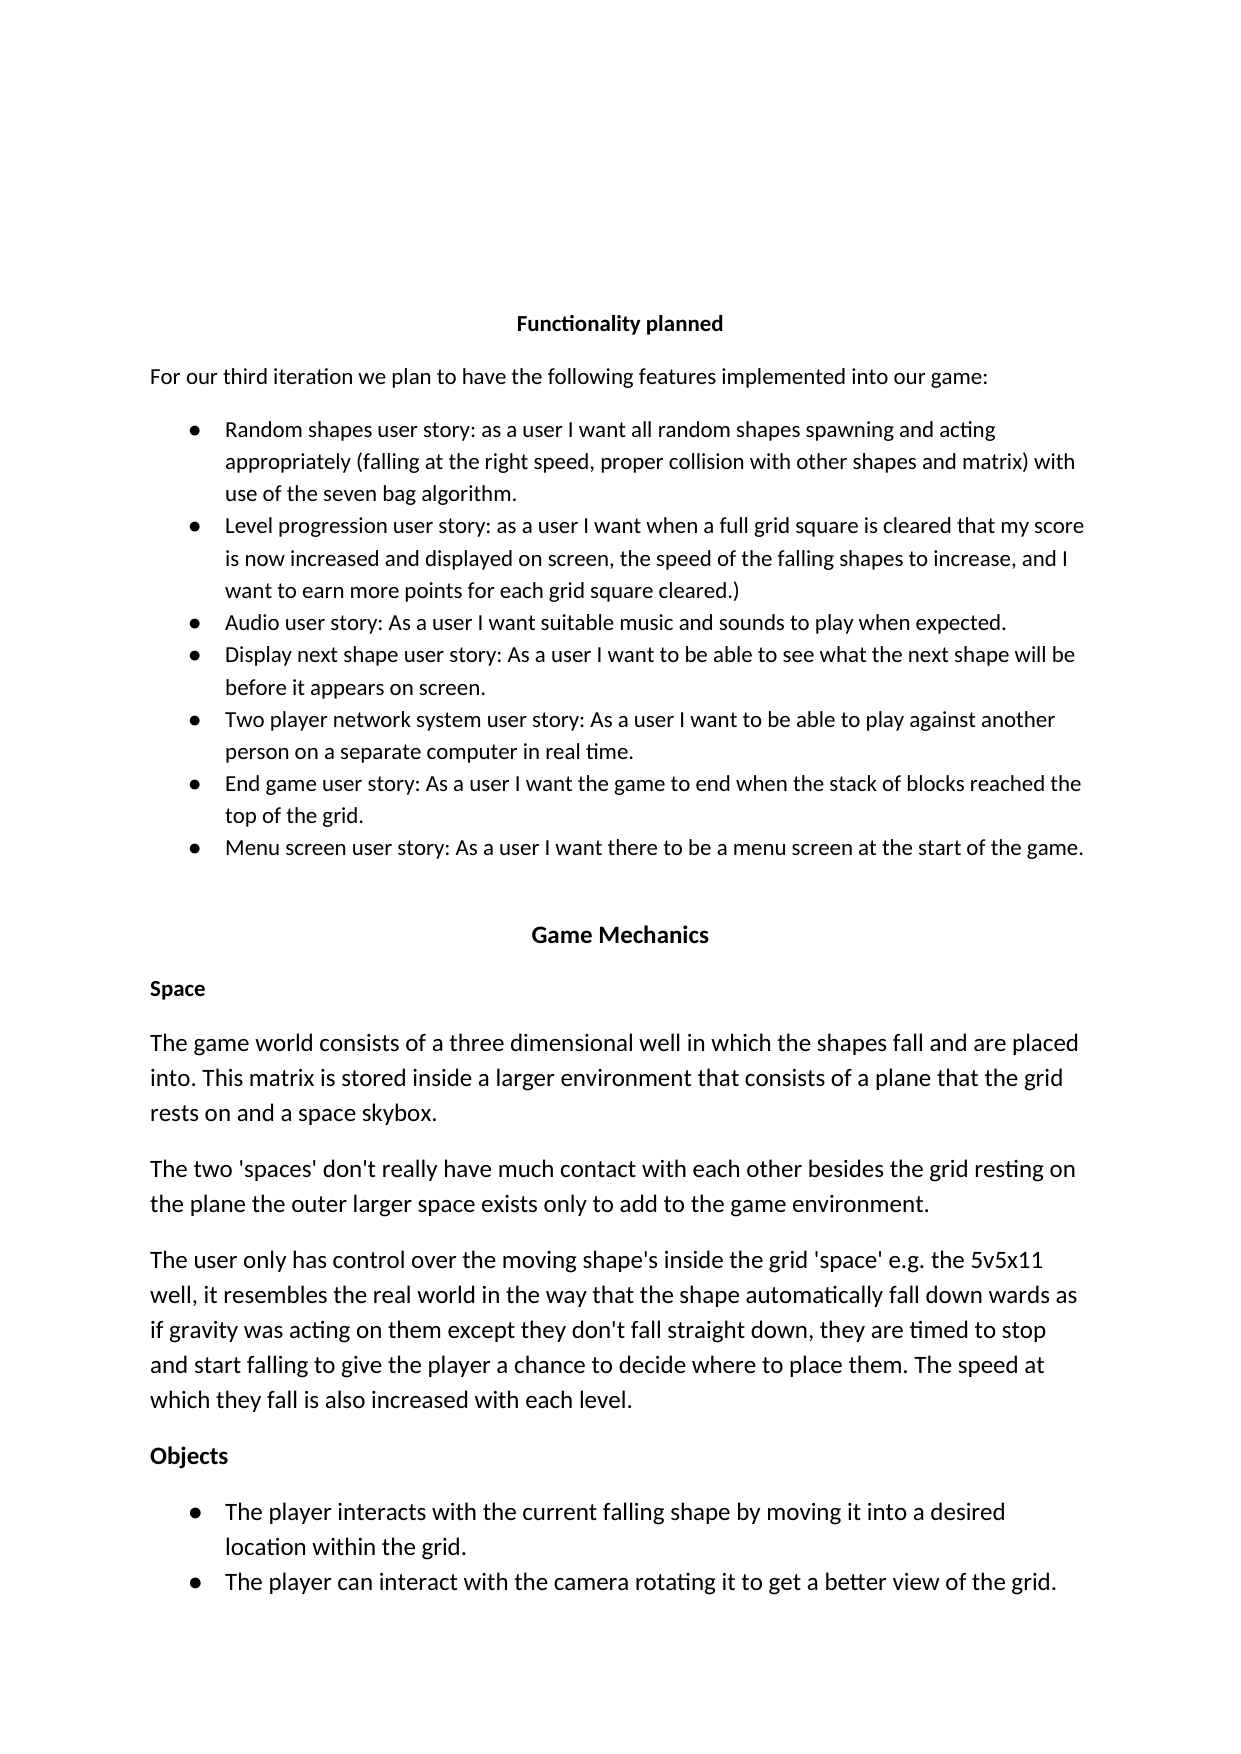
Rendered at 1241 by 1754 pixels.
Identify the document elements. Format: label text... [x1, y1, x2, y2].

text Game Mechanics [150, 919, 1090, 949]
text Functionality planned [150, 309, 1090, 337]
list Two player network system user story: As a user I want to be able to play against another person on a separate computer in real time. [188, 705, 1090, 765]
text The two 'spaces' don't really have much contact with each other besides the grid resting on the plane the outer larger space exists only to add to the game environment. [150, 1153, 1090, 1219]
text The user only has control over the moving shape's inside the grid 'space' e.g. the 5v5x11 well, it resembles the real world in the way that the shape automatically fall down wards as if gravity was acting on them except they don't fall straight down, they are timed to stop and start falling to give the player a chance to decide where to place them. The speed at which they fall is also increased with each level. [150, 1244, 1090, 1415]
text Objects [150, 1440, 1090, 1471]
list The player interacts with the current falling shape by moving it into a desired location within the grid. [188, 1496, 1090, 1561]
list Random shapes user story: as a user I want all random shapes spawning and acting appropriately (falling at the right speed, proper collision with other shapes and matrix) with use of the seven bag algorithm. [188, 415, 1090, 507]
list End game user story: As a user I want the game to end when the stack of blocks reached the top of the grid. [188, 769, 1090, 829]
list The player can interact with the camera rotating it to get a better view of the grid. [188, 1566, 1090, 1596]
list Display next shape user story: As a user I want to be able to see what the next shape will be before it appears on screen. [188, 640, 1090, 701]
text The game world consists of a three dimensional well in which the shapes fall and are placed into. This matrix is stored inside a larger environment that consists of a plane that the grid rests on and a space skybox. [150, 1028, 1090, 1128]
list Level progression user story: as a user I want when a full grid square is cleared that my score is now increased and displayed on screen, the speed of the falling shapes to increase, and I want to earn more points for each grid square cleared.) [188, 512, 1090, 604]
list Audio user story: As a user I want suitable music and sounds to play when expected. [188, 608, 1090, 636]
text For our third iteration we plan to have the following features implemented into our game: [150, 362, 1090, 390]
list Menu screen user story: As a user I want there to be a menu screen at the start of the game. [188, 833, 1090, 862]
text Space [150, 974, 1090, 1003]
